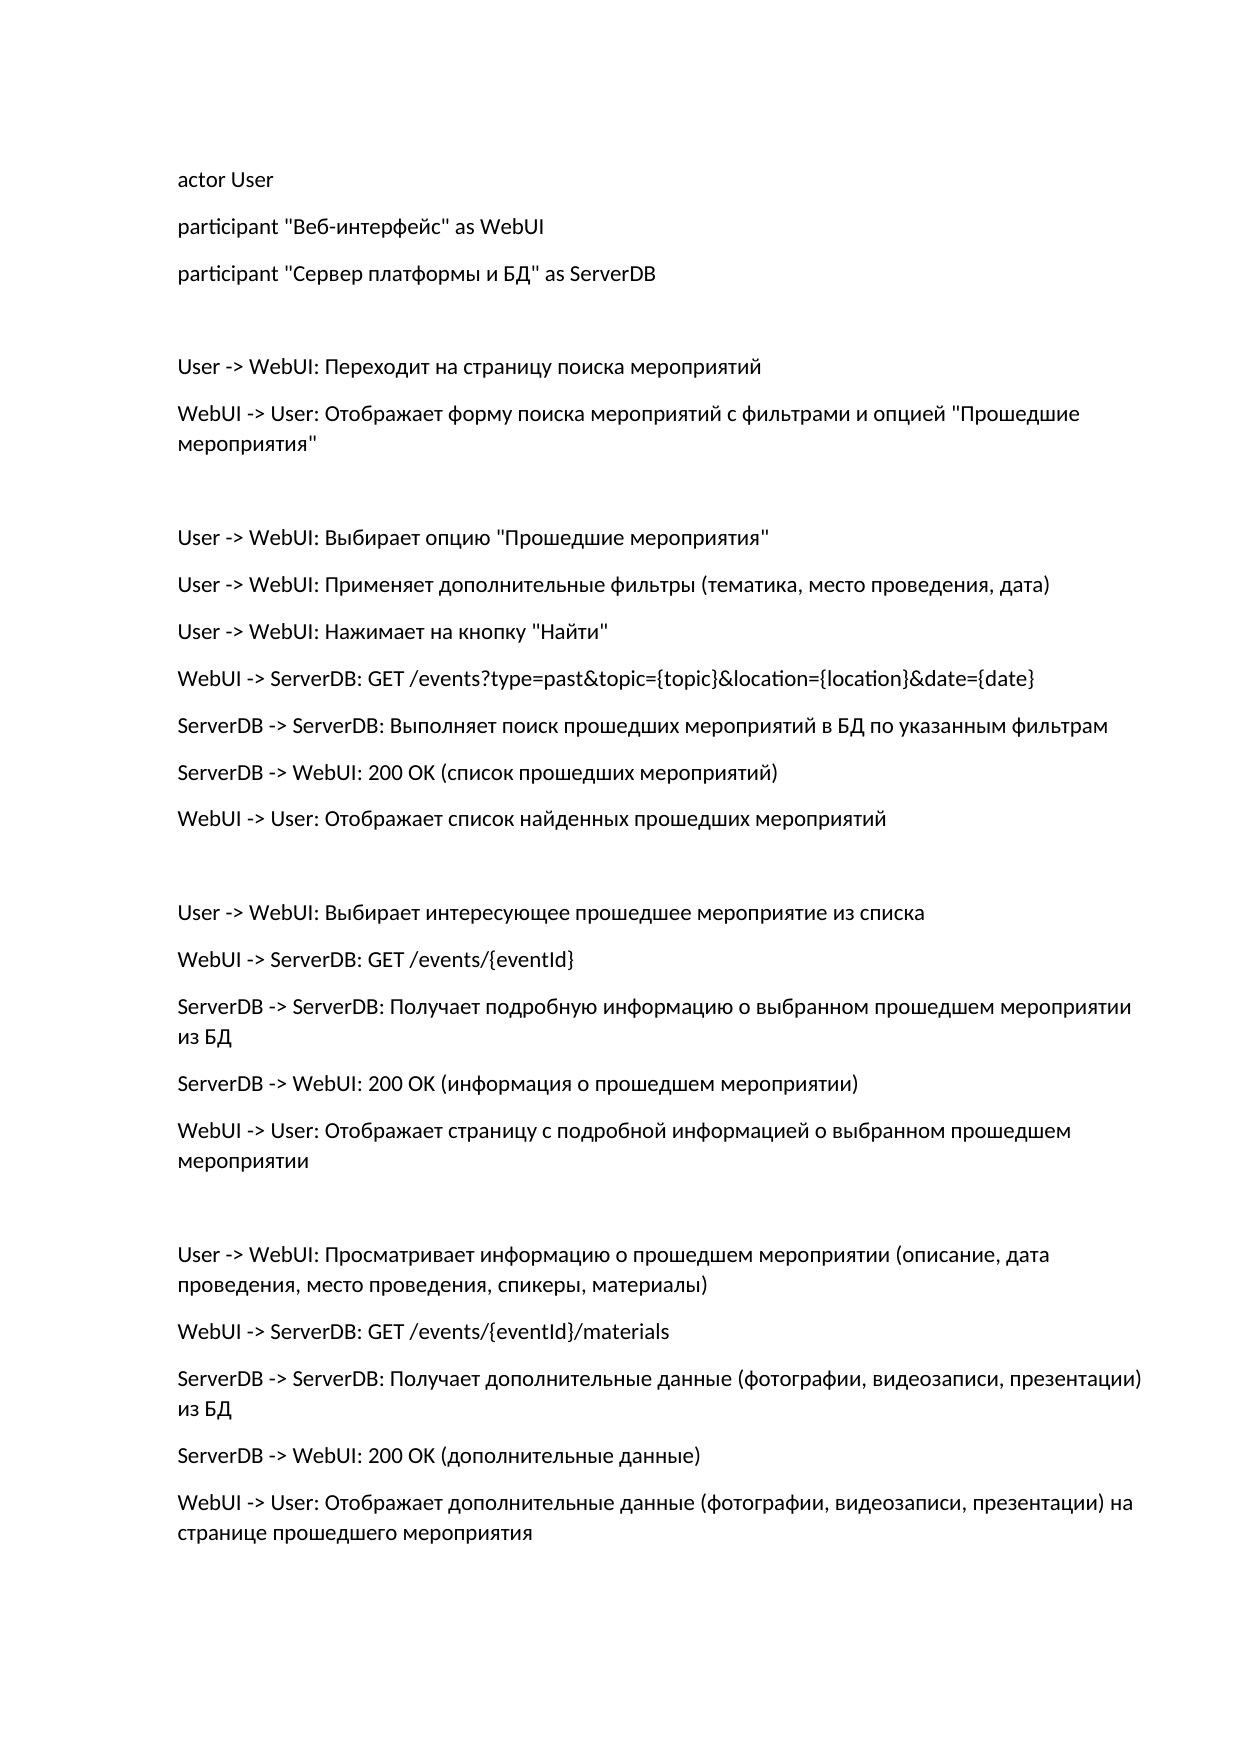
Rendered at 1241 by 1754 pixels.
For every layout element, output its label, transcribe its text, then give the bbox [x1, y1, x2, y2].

text WebUI -> ServerDB: GET /events?type=past&topic={topic}&location={location}&date={date} [177, 664, 1152, 692]
text ServerDB -> WebUI: 200 OK (информация о прошедшем мероприятии) [177, 1069, 1152, 1097]
text participant "Веб-интерфейс" as WebUI [177, 212, 1152, 240]
text User -> WebUI: Выбирает опцию "Прошедшие мероприятия" [177, 523, 1152, 551]
text User -> WebUI: Нажимает на кнопку "Найти" [177, 617, 1152, 645]
text actor User [177, 165, 1152, 193]
text participant "Сервер платформы и БД" as ServerDB [177, 259, 1152, 287]
text ServerDB -> ServerDB: Выполняет поиск прошедших мероприятий в БД по указанным фильтрам [177, 711, 1152, 739]
text ServerDB -> WebUI: 200 OK (дополнительные данные) [177, 1441, 1152, 1469]
text WebUI -> User: Отображает дополнительные данные (фотографии, видеозаписи, презентации) на странице прошедшего мероприятия [177, 1488, 1152, 1546]
text User -> WebUI: Просматривает информацию о прошедшем мероприятии (описание, дата проведения, место проведения, спикеры, материалы) [177, 1240, 1152, 1298]
text ServerDB -> ServerDB: Получает подробную информацию о выбранном прошедшем мероприятии из БД [177, 992, 1152, 1050]
text User -> WebUI: Переходит на страницу поиска мероприятий [177, 352, 1152, 381]
text User -> WebUI: Применяет дополнительные фильтры (тематика, место проведения, дата) [177, 570, 1152, 598]
text ServerDB -> ServerDB: Получает дополнительные данные (фотографии, видеозаписи, презентации) из БД [177, 1364, 1152, 1422]
text WebUI -> User: Отображает список найденных прошедших мероприятий [177, 804, 1152, 833]
text User -> WebUI: Выбирает интересующее прошедшее мероприятие из списка [177, 898, 1152, 926]
text ServerDB -> WebUI: 200 OK (список прошедших мероприятий) [177, 758, 1152, 786]
text WebUI -> User: Отображает страницу с подробной информацией о выбранном прошедшем мероприятии [177, 1116, 1152, 1174]
text WebUI -> ServerDB: GET /events/{eventId} [177, 945, 1152, 973]
text WebUI -> User: Отображает форму поиска мероприятий с фильтрами и опцией "Прошедшие мероприятия" [177, 399, 1152, 458]
text WebUI -> ServerDB: GET /events/{eventId}/materials [177, 1317, 1152, 1345]
